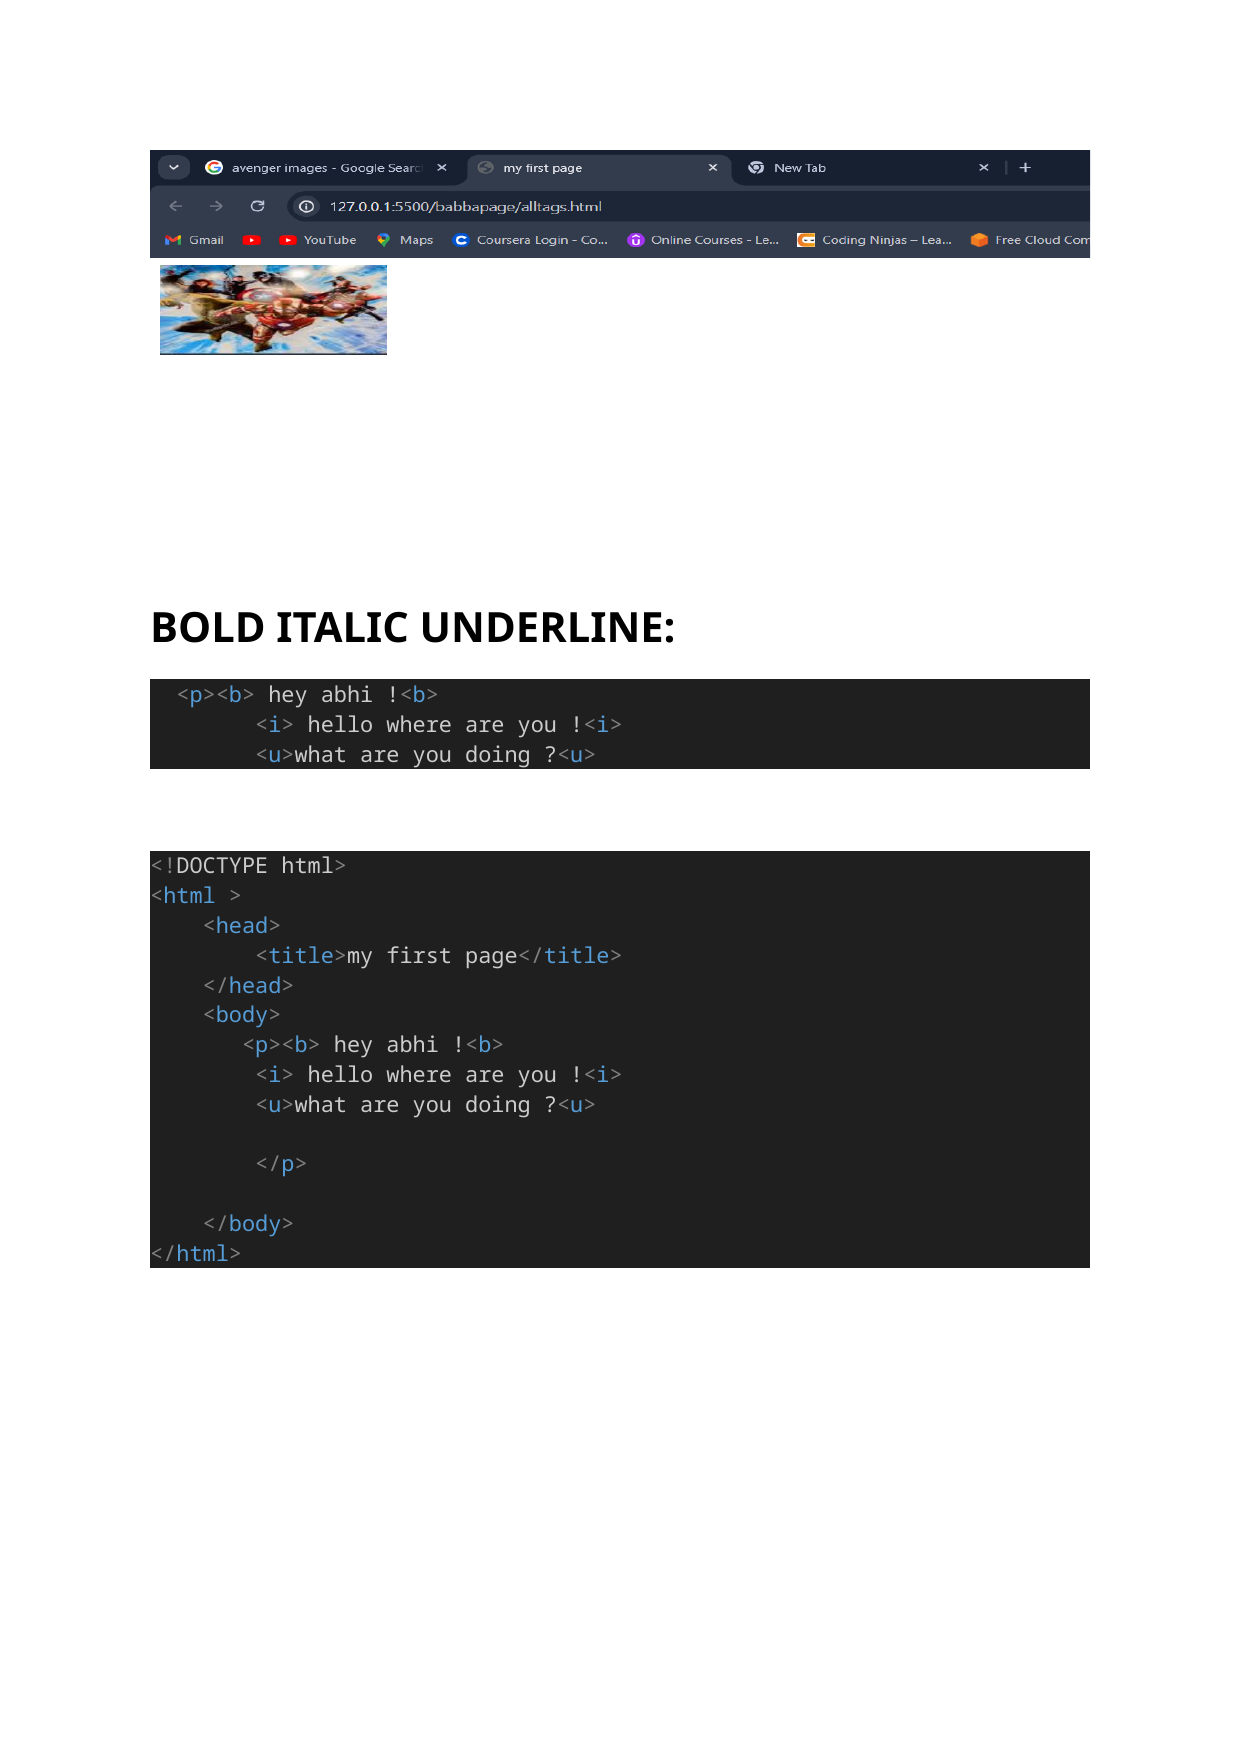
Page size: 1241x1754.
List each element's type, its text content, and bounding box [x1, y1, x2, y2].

text <html > [150, 880, 1090, 910]
text </body> [150, 1208, 1090, 1238]
text BOLD ITALIC UNDERLINE: [150, 597, 1090, 654]
picture [150, 150, 1091, 494]
text <head> [150, 910, 1090, 940]
text </p> [150, 1148, 1090, 1178]
text </head> [150, 970, 1090, 999]
text <i> hello where are you !<i> [150, 1059, 1090, 1089]
text <i> hello where are you !<i> [150, 709, 1090, 739]
text <u>what are you doing ?<u> [150, 1089, 1090, 1119]
text <!DOCTYPE html> [150, 851, 1090, 880]
text </html> [150, 1238, 1090, 1268]
text <p><b> hey abhi !<b> [150, 679, 1090, 709]
text <title>my first page</title> [150, 940, 1090, 970]
text <p><b> hey abhi !<b> [150, 1029, 1090, 1059]
text <body> [150, 999, 1090, 1029]
text <u>what are you doing ?<u> [150, 739, 1090, 769]
